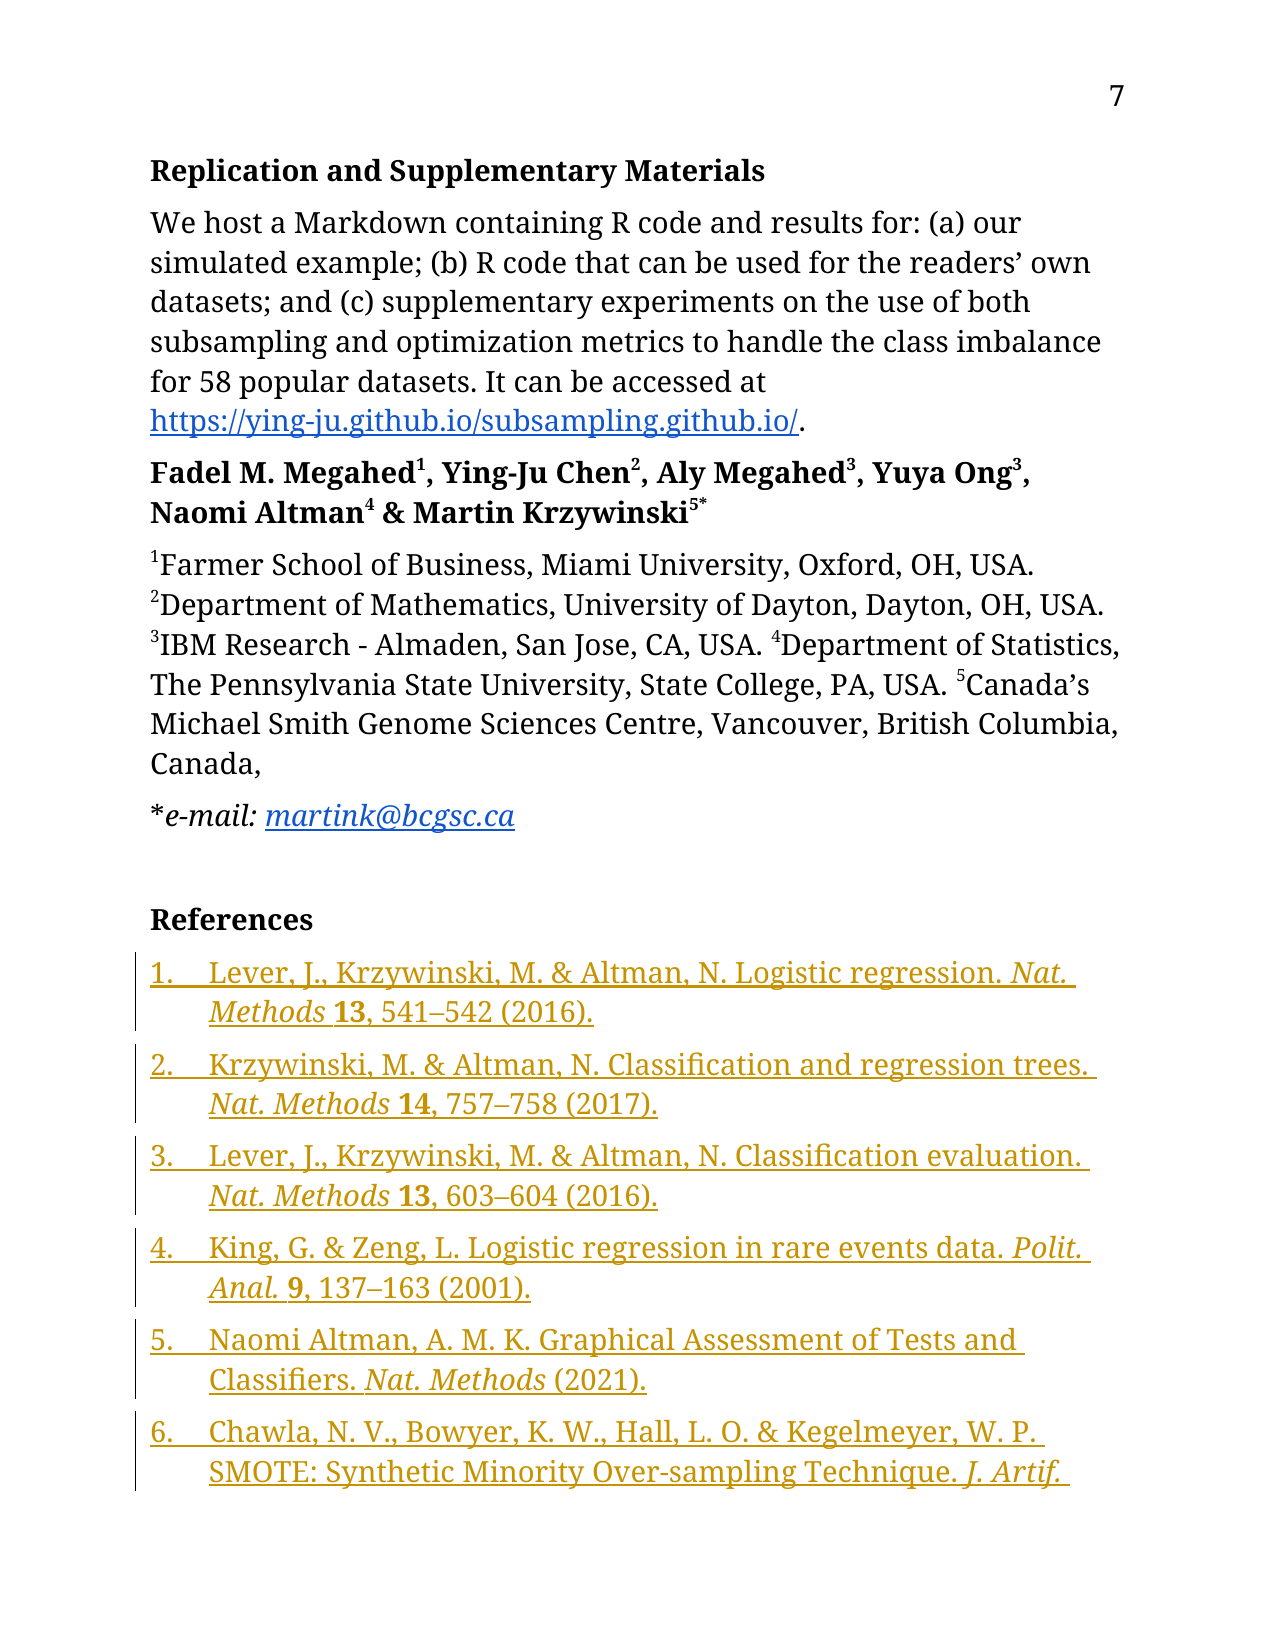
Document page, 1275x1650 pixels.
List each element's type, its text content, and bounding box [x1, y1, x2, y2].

text Replication and Supplementary Materials [150, 150, 1125, 190]
text References [150, 900, 1125, 939]
text We host a Markdown containing R code and results for: (a) our simulated example; (b) R code that can be used for the readers’ own datasets; and (c) supplementary experiments on the use of both subsampling and optimization metrics to handle the class imbalance for 58 popular datasets. It can be accessed at https://ying-ju.github.io/subsampling.github.io/. [150, 202, 1125, 440]
text *e-mail: martink@bcgsc.ca [150, 795, 1125, 835]
text 1Farmer School of Business, Miami University, Oxford, OH, USA. 2Department of Mathematics, University of Dayton, Dayton, OH, USA. 3IBM Research - Almaden, San Jose, CA, USA. 4Department of Statistics, The Pennsylvania State University, State College, PA, USA. 5Canada’s Michael Smith Genome Sciences Centre, Vancouver, British Columbia, Canada, [150, 545, 1125, 783]
text Fadel M. Megahed1, Ying-Ju Chen2, Aly Megahed3, Yuya Ong3, Naomi Altman4 & Martin Krzywinski5* [150, 453, 1125, 532]
